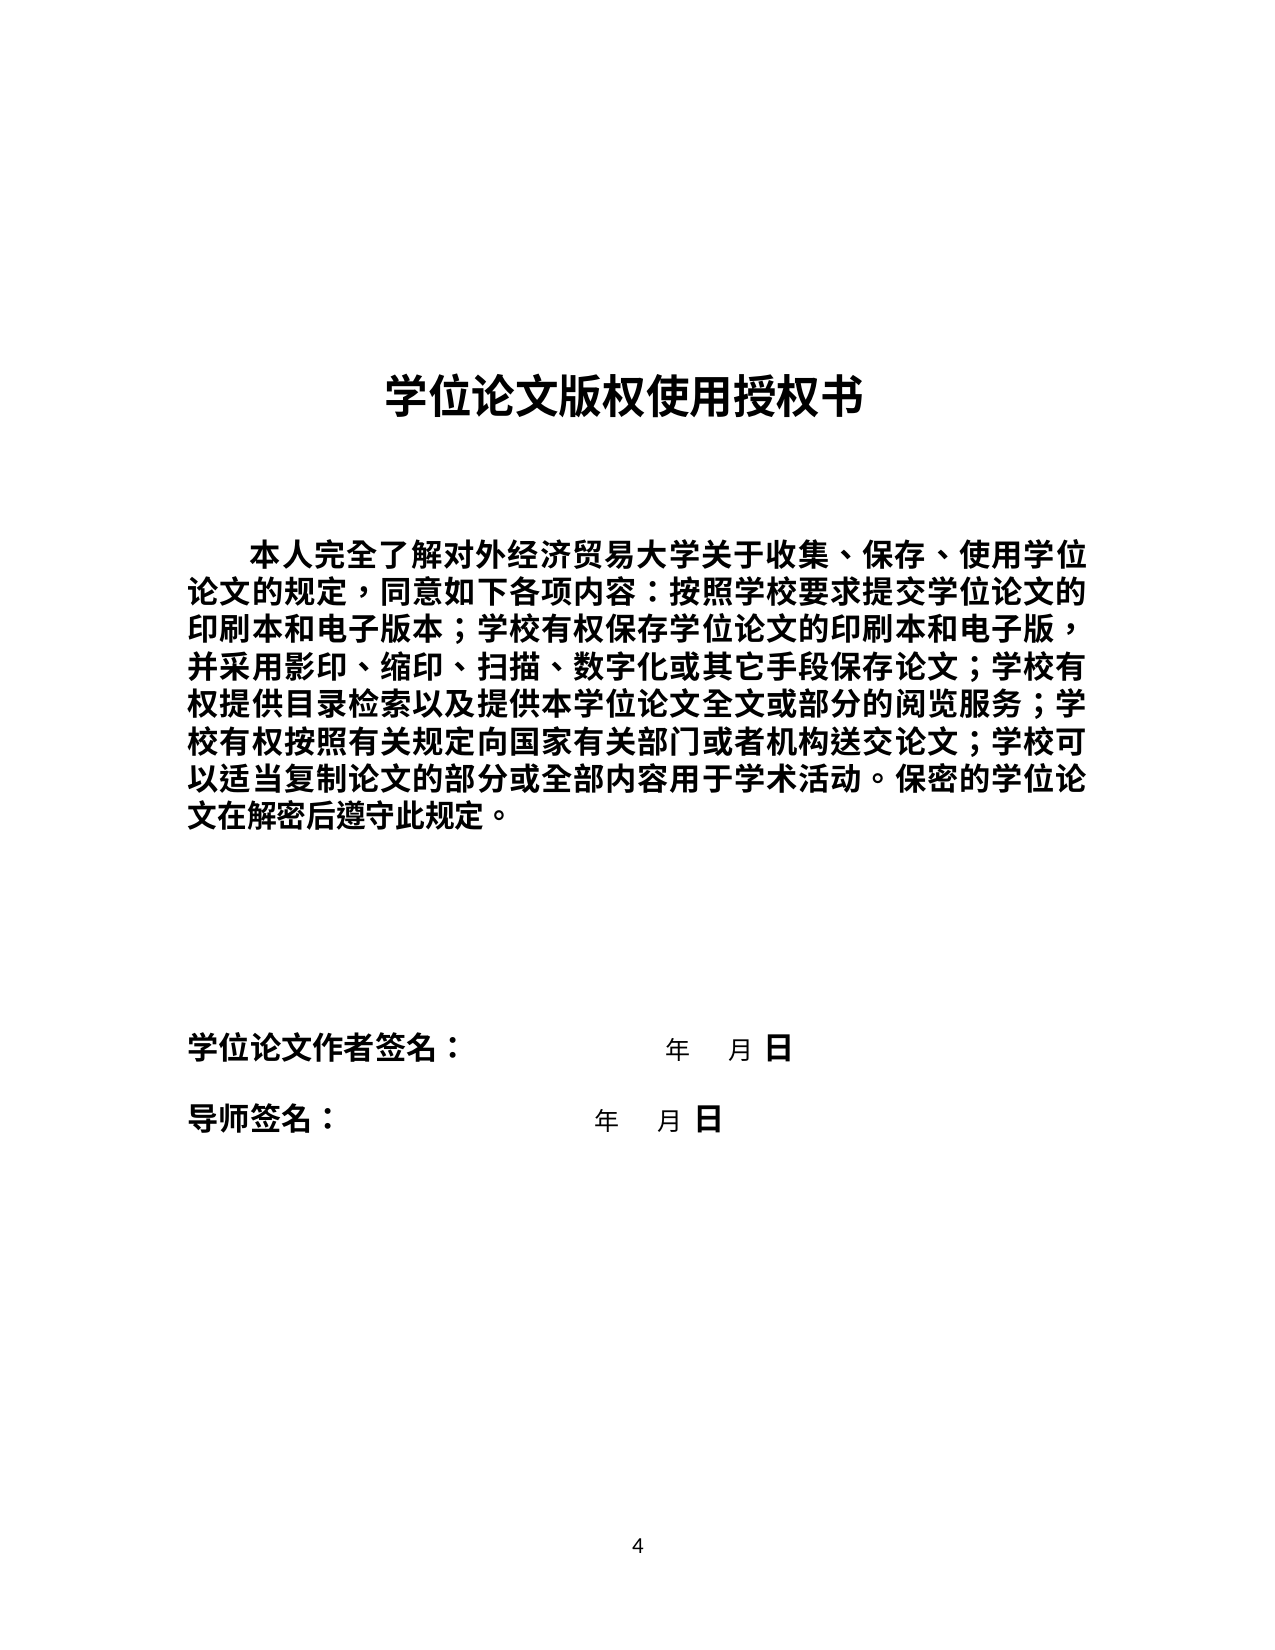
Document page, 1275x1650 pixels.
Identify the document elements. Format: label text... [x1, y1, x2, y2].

text 4 [175, 1511, 1100, 1560]
text 本人完全了解对外经济贸易大学关于收集、保存、使用学位论文的规定，同意如下各项内容：按照学校要求提交学位论文的印刷本和电子版本；学校有权保存学位论文的印刷本和电子版， 并采用影印、缩印、扫描、数字化或其它手段保存论文；学校有权提供目录检索以及提供本学位论文全文或部分的阅览服务；学校有权按照有关规定向国家有关部门或者机构送交论文；学校可以适当复制论文的部分或全部内容用于学术活动。保密的学位论文在解密后遵守此规定。 [187, 537, 1088, 836]
text 学位论文版权使用授权书 [384, 369, 1100, 425]
text 学位论文作者签名： 年 月 日导师签名： 年 月 日 [187, 1029, 814, 1138]
